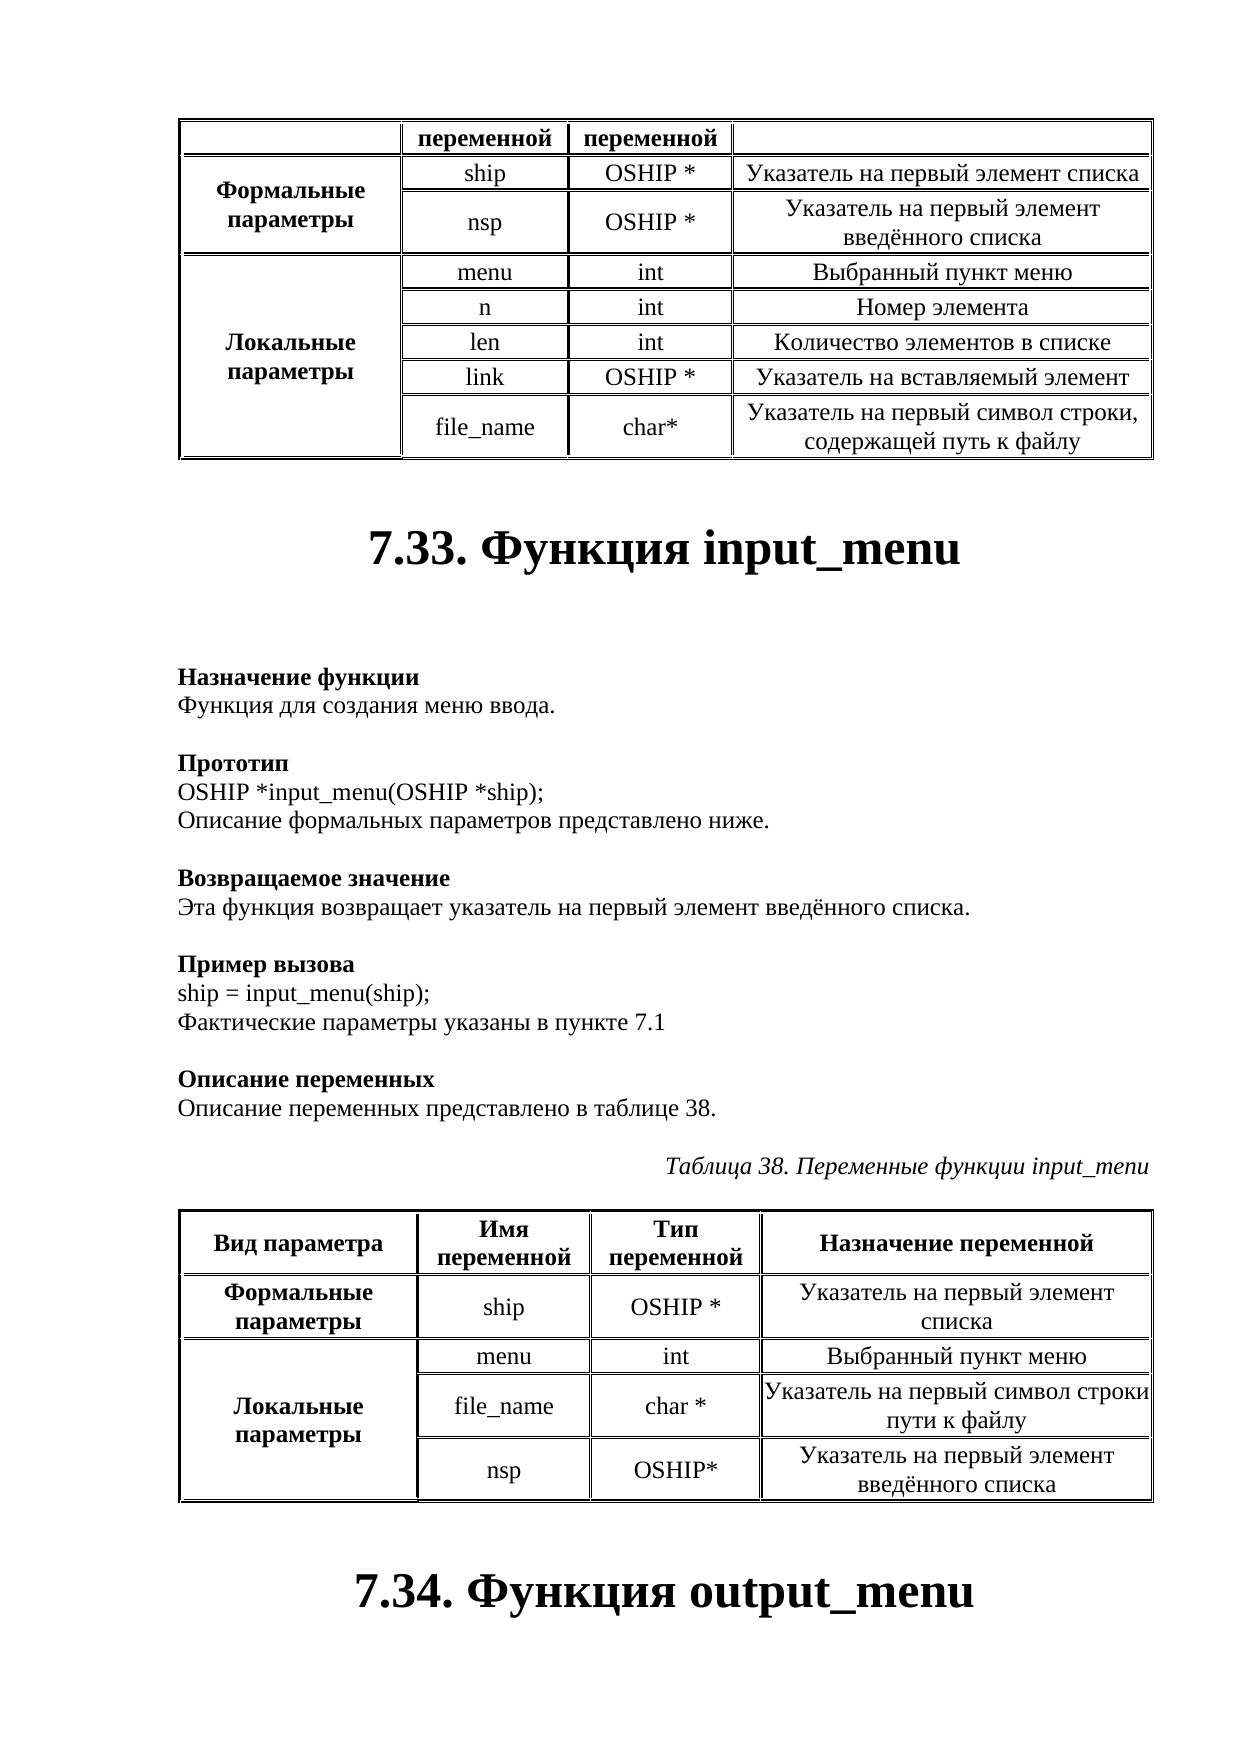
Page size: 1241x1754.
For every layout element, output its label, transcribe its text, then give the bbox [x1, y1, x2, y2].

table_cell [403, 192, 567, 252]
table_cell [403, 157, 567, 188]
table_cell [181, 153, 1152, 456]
text 7.34. Функция output_menu [177, 1561, 1152, 1618]
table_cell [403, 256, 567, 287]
text Назначение функции Функция для создания меню ввода. Прототип OSHIP *input_menu(OSHIP *ship); Описание формальных параметров представлено ниже. Возвращаемое значение Эта функция возвращает указатель на первый элемент введённого списка. Пример вызова ship = input_menu(ship); Фактические параметры указаны в пункте 7.1 Описание переменных Описание переменных представлено в таблице 38. [177, 604, 1152, 1122]
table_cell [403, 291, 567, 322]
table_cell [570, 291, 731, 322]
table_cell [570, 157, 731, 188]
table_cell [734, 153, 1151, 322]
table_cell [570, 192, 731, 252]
text 7.33. Функция input_menu [177, 518, 1152, 575]
text Таблица 38. Переменные функции input_menu [177, 1151, 1152, 1180]
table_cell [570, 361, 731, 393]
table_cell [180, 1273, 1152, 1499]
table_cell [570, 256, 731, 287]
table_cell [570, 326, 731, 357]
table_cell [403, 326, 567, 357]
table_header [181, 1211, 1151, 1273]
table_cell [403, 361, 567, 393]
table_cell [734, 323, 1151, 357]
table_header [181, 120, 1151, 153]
